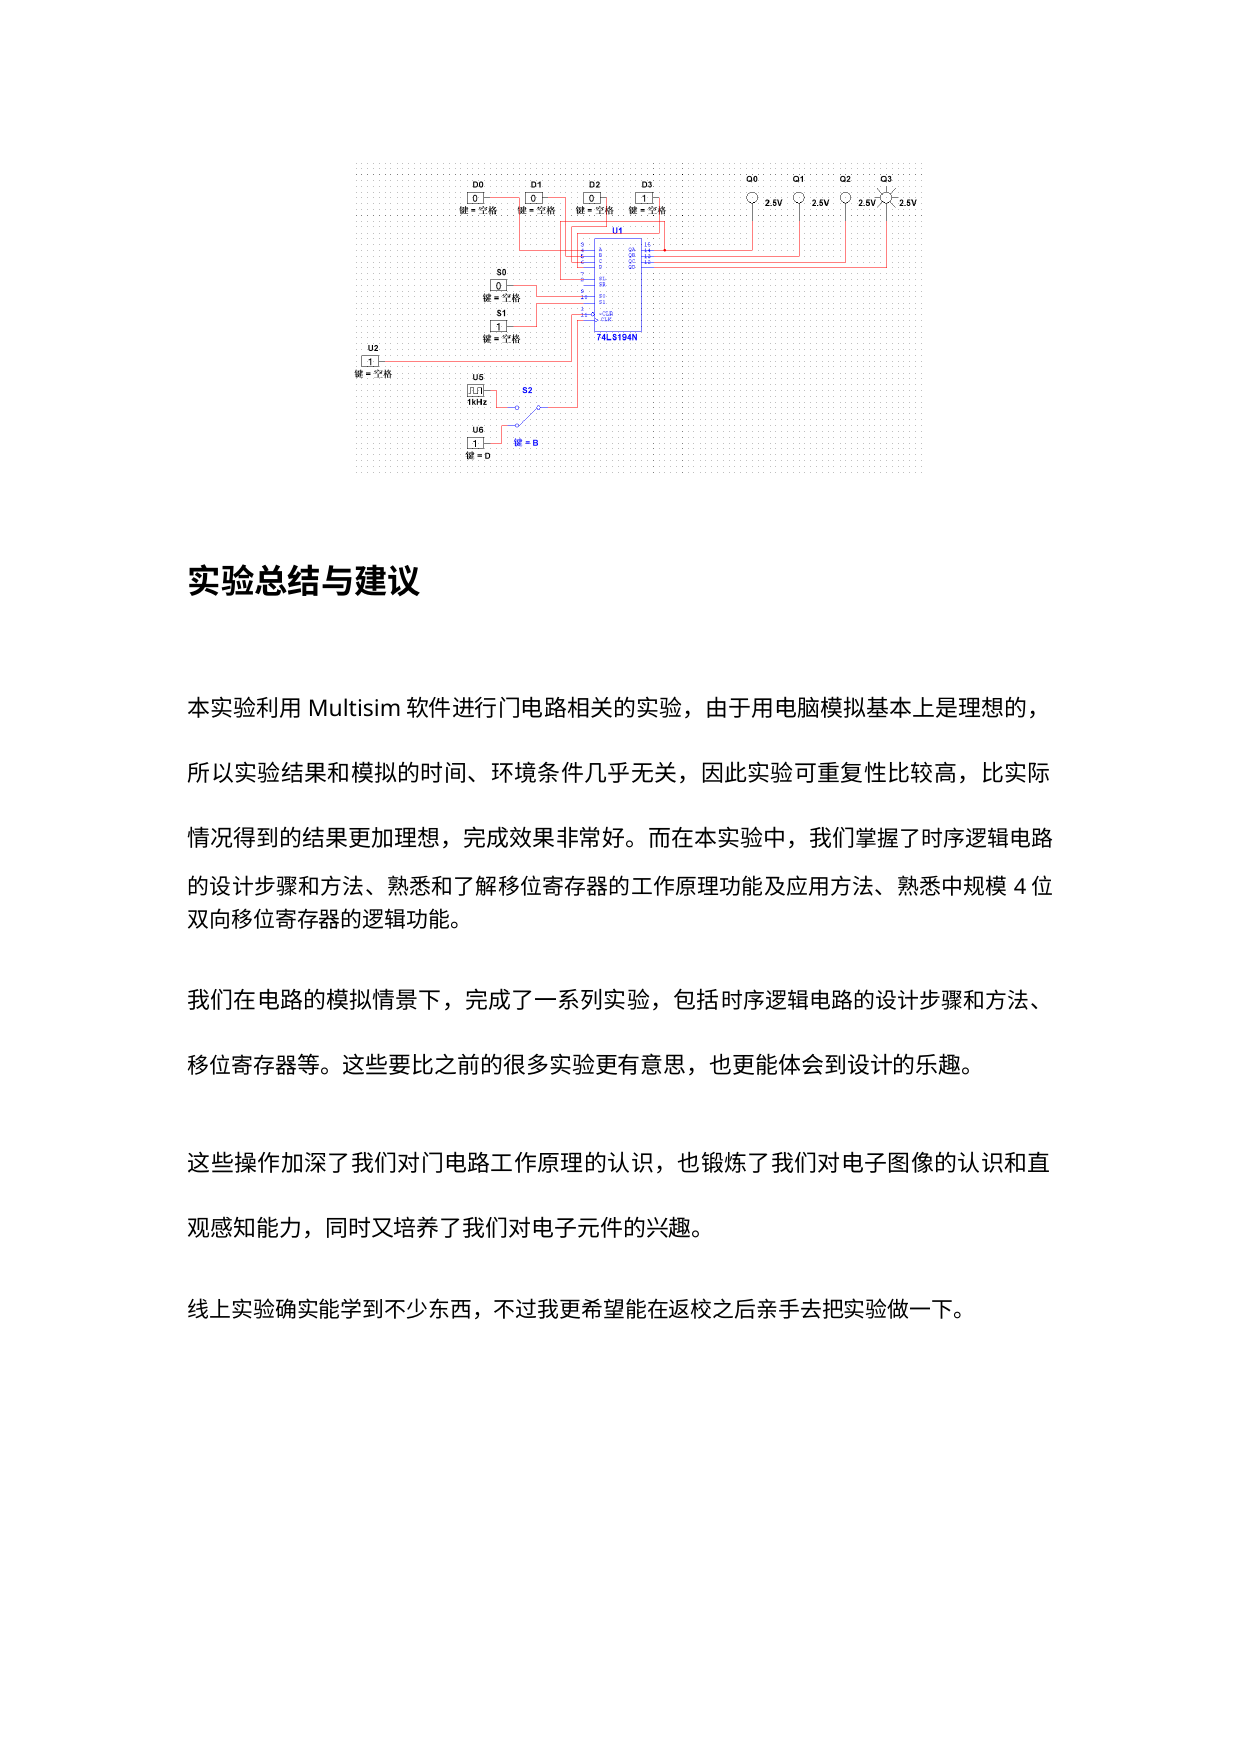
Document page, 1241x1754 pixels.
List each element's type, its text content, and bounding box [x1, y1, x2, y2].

text 本实验利用Multisim软件进行门电路相关的实验，由于用电脑模拟基本上是理想的，所以实验结果和模拟的时间、环境条件几乎无关，因此实验可重复性比较高，比实际情况得到的结果更加理想，完成效果非常好。而在本实验中，我们掌握了时序逻辑电路的设计步骤和方法、熟悉和了解移位寄存器的工作原理功能及应用方法、熟悉中规模4位双向移位寄存器的逻辑功能。 [187, 674, 1053, 934]
subtitle 实验总结与建议 [187, 547, 1053, 612]
text 我们在电路的模拟情景下，完成了一系列实验，包括时序逻辑电路的设计步骤和方法、移位寄存器等。这些要比之前的很多实验更有意思，也更能体会到设计的乐趣。 [187, 966, 1053, 1096]
text 线上实验确实能学到不少东西，不过我更希望能在返校之后亲手去把实验做一下。 [187, 1291, 1053, 1324]
text 这些操作加深了我们对门电路工作原理的认识，也锻炼了我们对电子图像的认识和直观感知能力，同时又培养了我们对电子元件的兴趣。 [187, 1129, 1053, 1259]
picture [352, 162, 925, 477]
